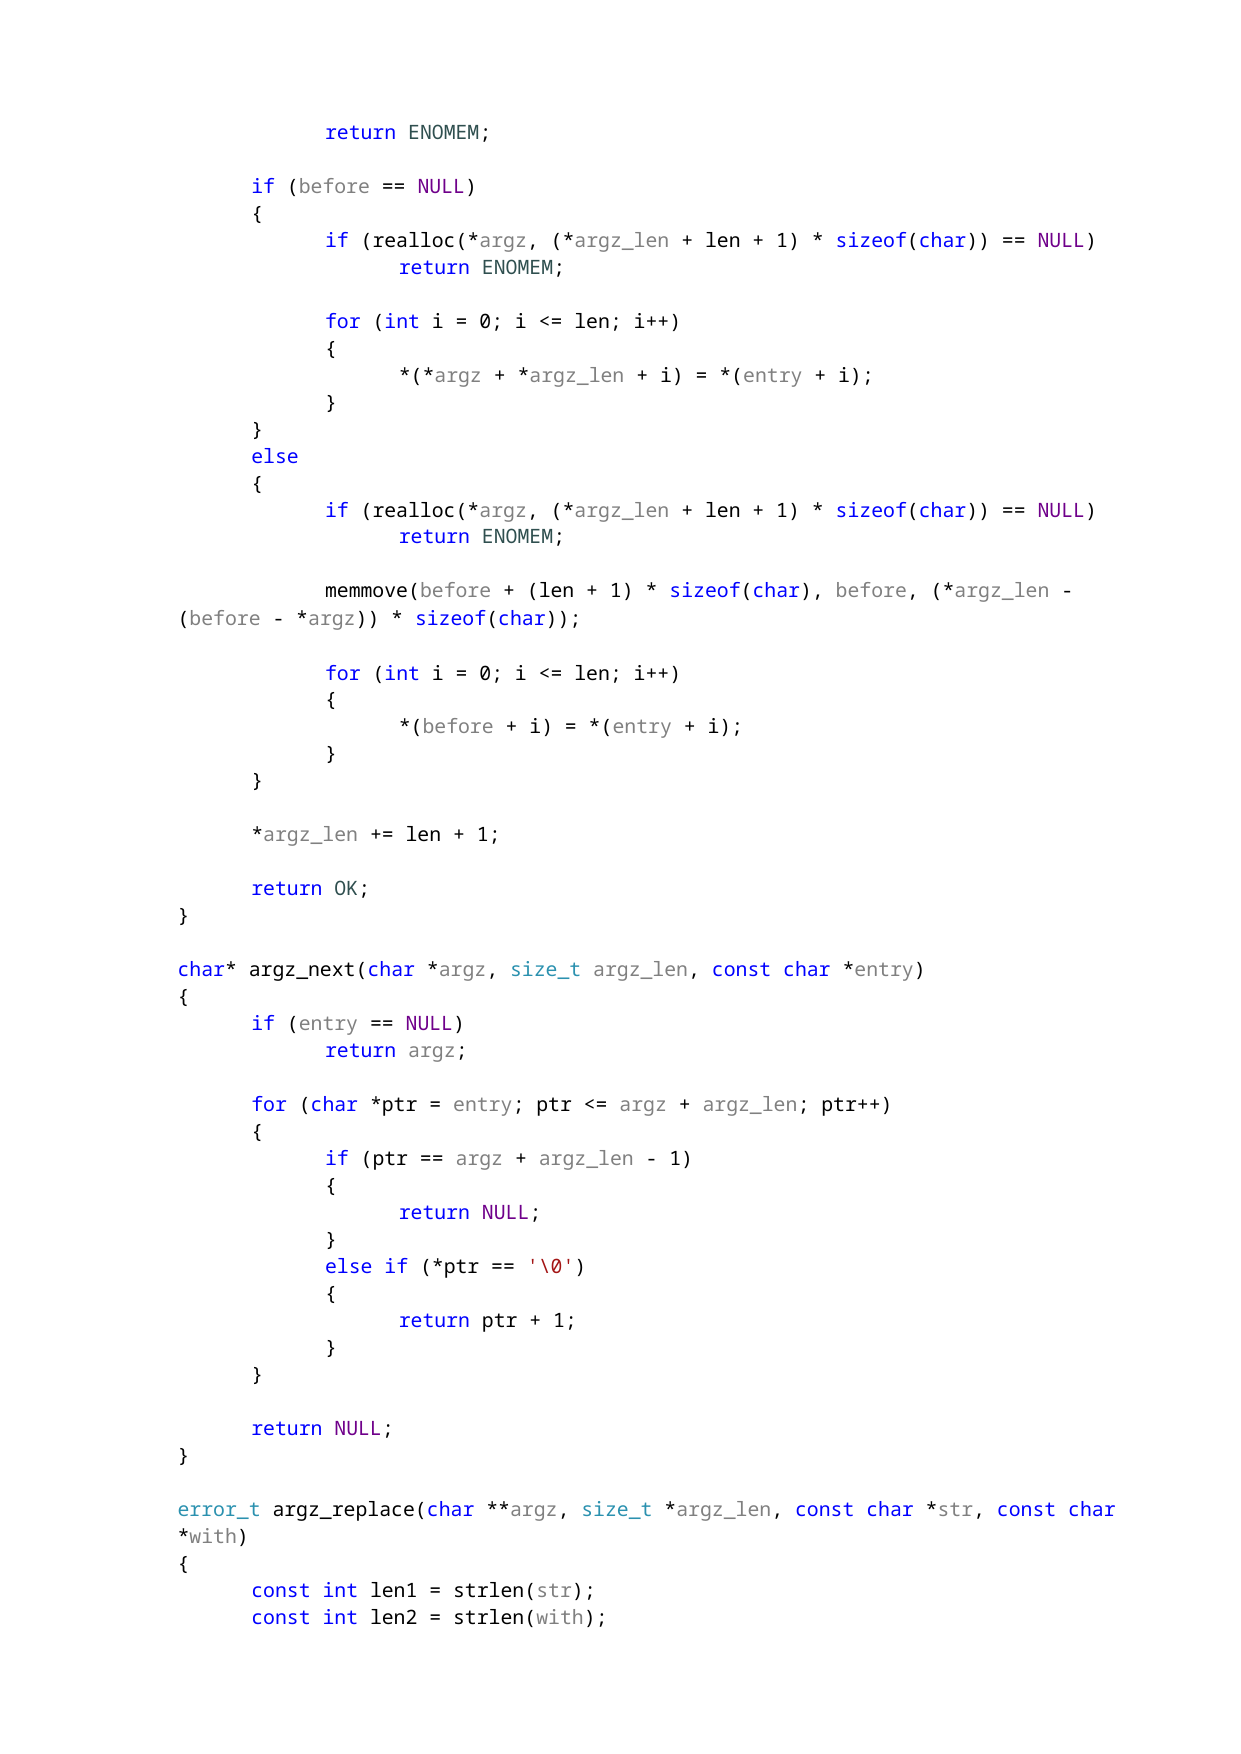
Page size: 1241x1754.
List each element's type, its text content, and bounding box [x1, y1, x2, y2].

text else if (*ptr == '\0') [177, 1252, 1152, 1279]
text { [177, 1117, 1152, 1144]
text return ENOMEM; [177, 253, 1152, 280]
text for (int i = 0; i <= len; i++) [177, 307, 1152, 334]
text return ENOMEM; [177, 118, 1152, 145]
text { [177, 199, 1152, 226]
text { [177, 1549, 1152, 1576]
text return ENOMEM; [177, 523, 1152, 550]
text for (char *ptr = entry; ptr <= argz + argz_len; ptr++) [177, 1090, 1152, 1117]
text return OK; [177, 874, 1152, 902]
text return NULL; [177, 1198, 1152, 1225]
text if (ptr == argz + argz_len - 1) [177, 1144, 1152, 1171]
text return ptr + 1; [177, 1306, 1152, 1333]
text if (realloc(*argz, (*argz_len + len + 1) * sizeof(char)) == NULL) [177, 496, 1152, 523]
text } [177, 740, 1152, 767]
text } [177, 767, 1152, 794]
text { [177, 334, 1152, 361]
text *(before + i) = *(entry + i); [177, 713, 1152, 740]
text if (before == NULL) [177, 172, 1152, 199]
text if (entry == NULL) [177, 1009, 1152, 1036]
text if (realloc(*argz, (*argz_len + len + 1) * sizeof(char)) == NULL) [177, 226, 1152, 253]
text char* argz_next(char *argz, size_t argz_len, const char *entry) [177, 956, 1152, 982]
text } [177, 902, 1152, 928]
text const int len1 = strlen(str); [177, 1576, 1152, 1603]
text } [177, 1441, 1152, 1468]
text error_t argz_replace(char **argz, size_t *argz_len, const char *str, const char *with) [177, 1495, 1152, 1549]
text *(*argz + *argz_len + i) = *(entry + i); [177, 361, 1152, 388]
text { [177, 469, 1152, 496]
text } [177, 415, 1152, 442]
text { [177, 982, 1152, 1009]
text { [177, 686, 1152, 713]
text *argz_len += len + 1; [177, 821, 1152, 848]
text } [177, 1225, 1152, 1252]
text else [177, 442, 1152, 469]
text { [177, 1171, 1152, 1198]
text return argz; [177, 1036, 1152, 1063]
text memmove(before + (len + 1) * sizeof(char), before, (*argz_len - (before - *argz)) * sizeof(char)); [177, 577, 1152, 631]
text } [177, 1333, 1152, 1360]
text const int len2 = strlen(with); [177, 1603, 1152, 1630]
text { [177, 1279, 1152, 1306]
text } [177, 388, 1152, 415]
text for (int i = 0; i <= len; i++) [177, 659, 1152, 686]
text return NULL; [177, 1414, 1152, 1441]
text } [177, 1360, 1152, 1387]
